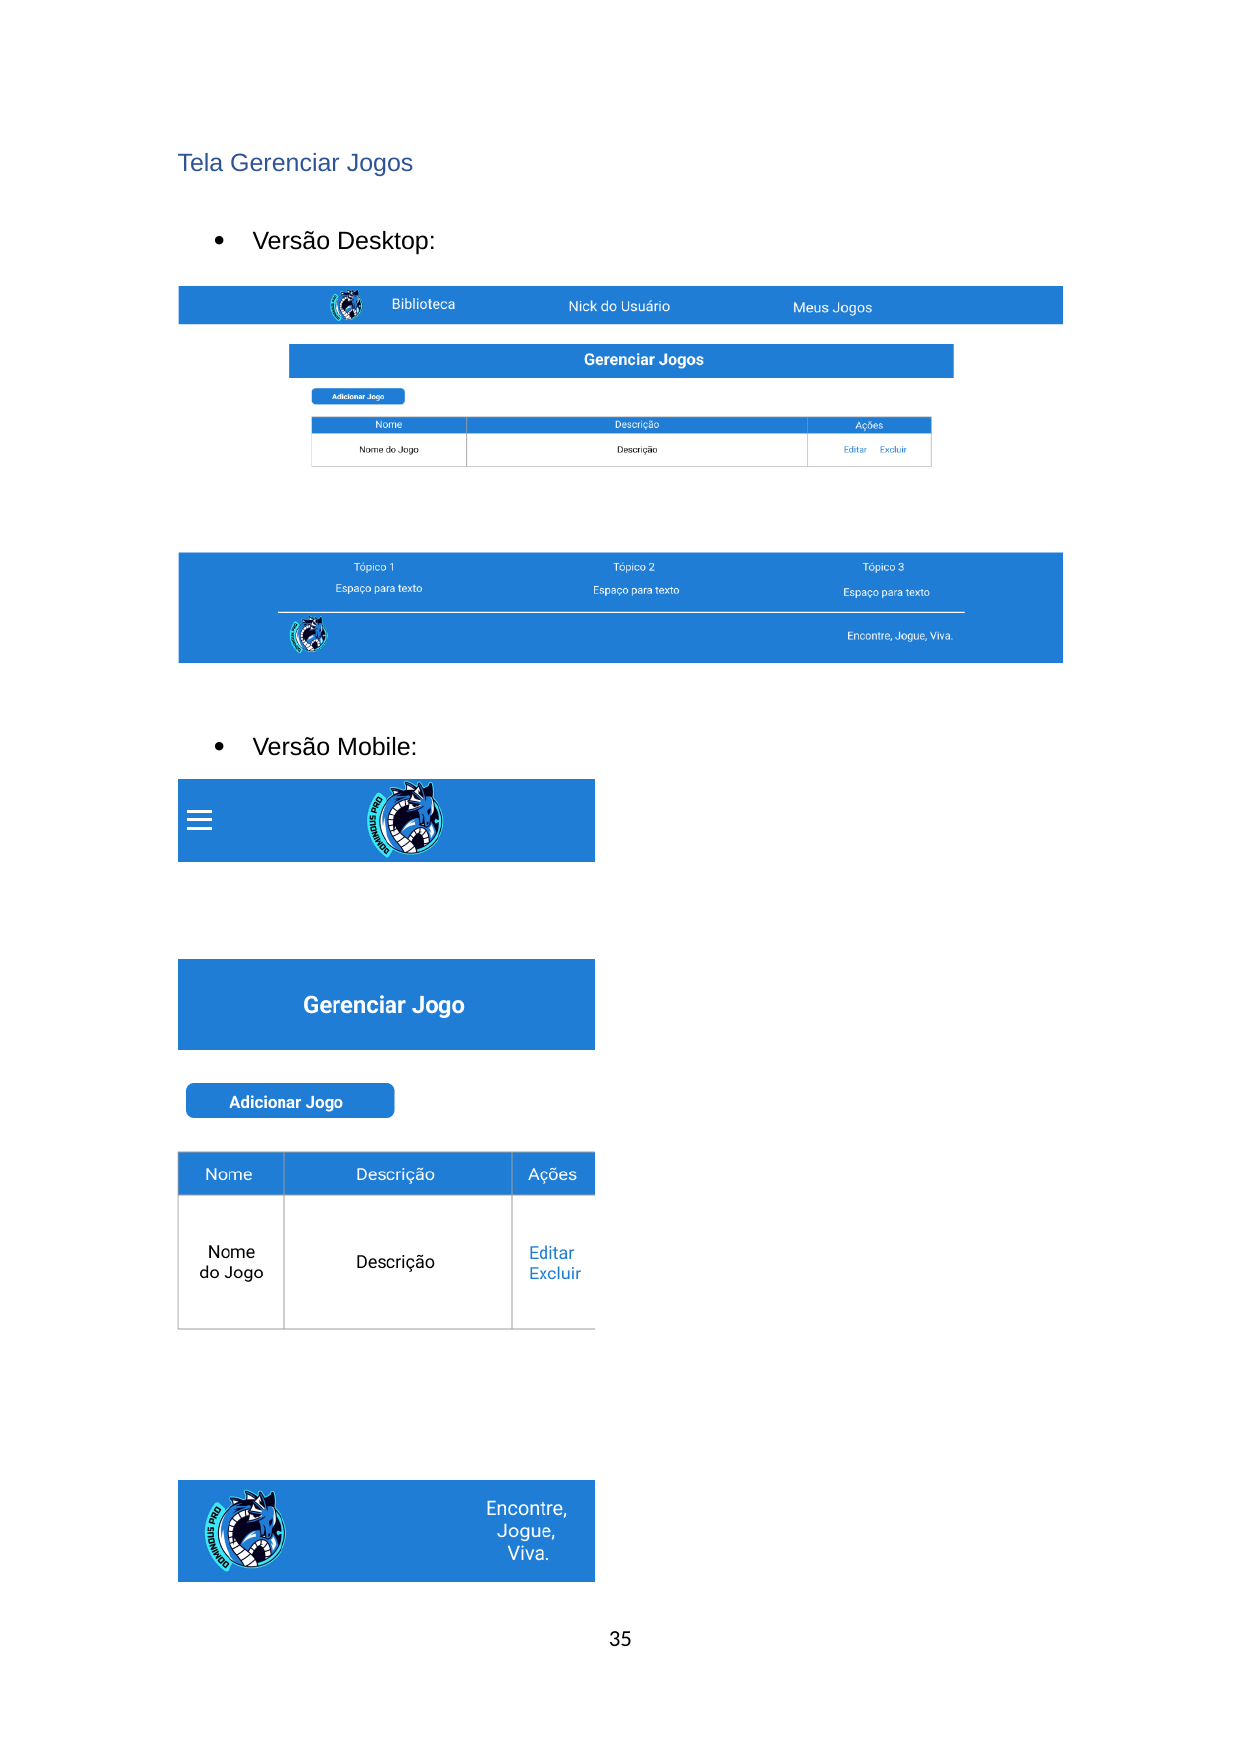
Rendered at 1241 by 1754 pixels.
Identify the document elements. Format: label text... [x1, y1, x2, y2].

subtitle Tela Gerenciar Jogos [177, 148, 1063, 176]
picture [177, 765, 595, 1582]
list Versão Desktop: [215, 226, 1063, 255]
picture [178, 286, 1063, 663]
list Versão Mobile: [215, 732, 1063, 761]
